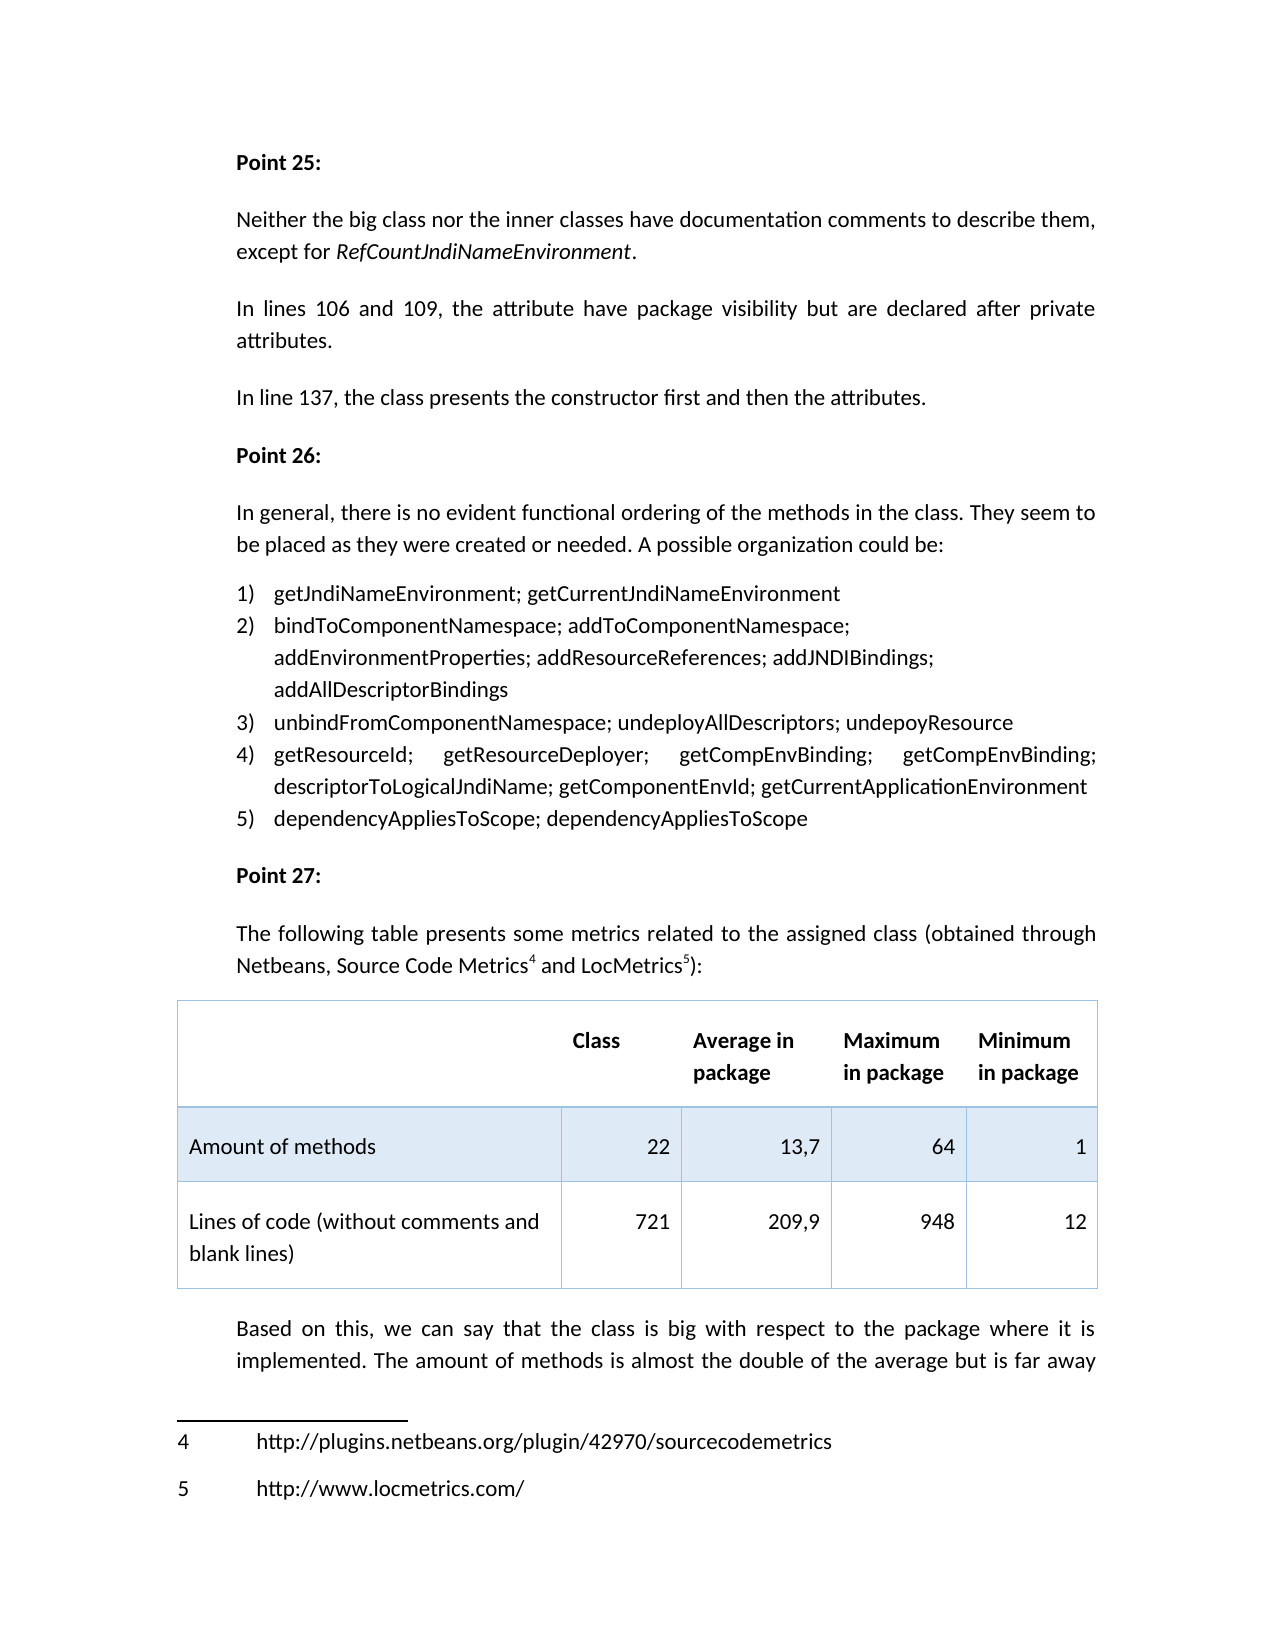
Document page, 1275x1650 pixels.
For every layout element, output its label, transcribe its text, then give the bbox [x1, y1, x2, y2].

table_header Minimum in package [966, 1001, 1097, 1106]
list getResourceId; getResourceDeployer; getCompEnvBinding; getCompEnvBinding; descriptorToLogicalJndiName; getComponentEnvId; getCurrentApplicationEnvironment [236, 740, 1098, 800]
text In lines 106 and 109, the attribute have package visibility but are declared after private attributes. [236, 294, 1098, 354]
text In line 137, the class presents the constructor first and then the attributes. [236, 383, 1098, 412]
table_cell 13,7 [682, 1108, 831, 1181]
text Neither the big class nor the inner classes have documentation comments to describe them, except for RefCountJndiNameEnvironment. [236, 205, 1098, 265]
table_cell 209,9 [682, 1182, 831, 1288]
table_header Class [561, 1001, 681, 1106]
table_cell 948 [832, 1182, 966, 1288]
list getJndiNameEnvironment; getCurrentJndiNameEnvironment [236, 579, 1098, 607]
table_cell 64 [832, 1108, 966, 1181]
text The following table presents some metrics related to the assigned class (obtained through Netbeans, Source Code Metrics and LocMetrics): [236, 919, 1098, 979]
list bindToComponentNamespace; addToComponentNamespace; addEnvironmentProperties; addResourceReferences; addJNDIBindings; addAllDescriptorBindings [236, 611, 1098, 703]
text Point 27: [177, 861, 1098, 889]
table_header [178, 1001, 561, 1106]
table_cell Lines of code (without comments and blank lines) [178, 1182, 561, 1288]
list Point 26: [236, 441, 1098, 469]
table_cell 1 [967, 1108, 1097, 1181]
list Point 25: [236, 148, 1098, 176]
table_cell 721 [562, 1182, 681, 1288]
table_cell Amount of methods [178, 1108, 561, 1181]
table_cell 22 [562, 1108, 681, 1181]
list unbindFromComponentNamespace; undeployAllDescriptors; undepoyResource [236, 708, 1098, 736]
table_header Maximum in package [831, 1001, 966, 1106]
list dependencyAppliesToScope; dependencyAppliesToScope [236, 804, 1098, 832]
table_header Average in package [681, 1001, 831, 1106]
text In general, there is no evident functional ordering of the methods in the class. They seem to be placed as they were created or needed. A possible organization could be: [236, 498, 1098, 558]
table_cell 12 [967, 1182, 1097, 1288]
